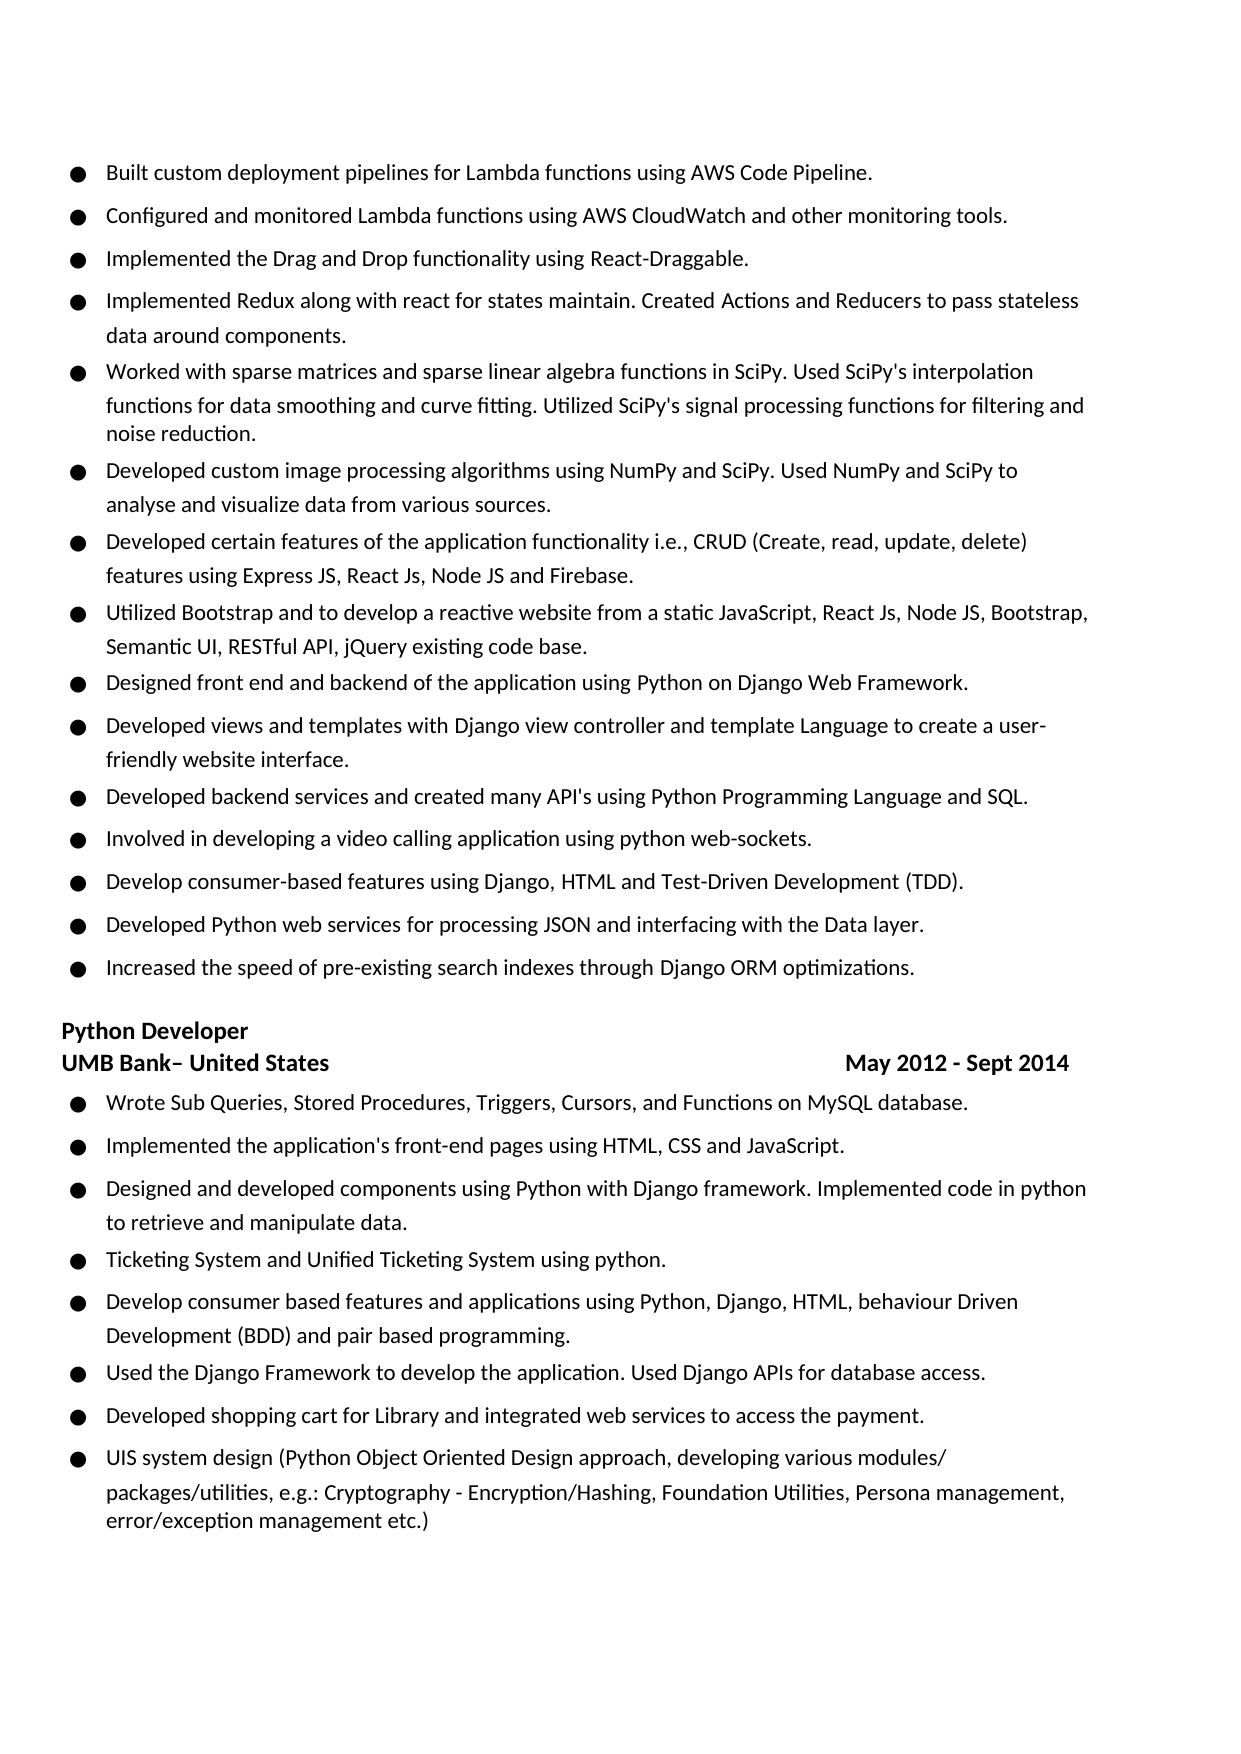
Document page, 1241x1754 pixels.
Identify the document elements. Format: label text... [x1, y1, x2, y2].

list Increased the speed of pre-existing search indexes through Django ORM optimizations. [69, 944, 1090, 987]
text Python Developer [61, 1015, 1090, 1047]
list Wrote Sub Queries, Stored Procedures, Triggers, Cursors, and Functions on MySQL database. [69, 1080, 1090, 1123]
text UMB Bank– United States May 2012 - Sept 2014 [61, 1047, 1090, 1080]
list Worked with sparse matrices and sparse linear algebra functions in SciPy. Used SciPy's interpolation functions for data smoothing and curve fitting. Utilized SciPy's signal processing functions for filtering and noise reduction. [69, 349, 1090, 448]
list Designed front end and backend of the application using Python on Django Web Framework. [69, 660, 1090, 702]
list UIS system design (Python Object Oriented Design approach, developing various modules/ packages/utilities, e.g.: Cryptography - Encryption/Hashing, Foundation Utilities, Persona management, error/exception management etc.) [69, 1435, 1090, 1534]
list Implemented the application's front-end pages using HTML, CSS and JavaScript. [69, 1123, 1090, 1165]
list Designed and developed components using Python with Django framework. Implemented code in python to retrieve and manipulate data. [69, 1165, 1090, 1236]
list Developed certain features of the application functionality i.e., CRUD (Create, read, update, delete) features using Express JS, React Js, Node JS and Firebase. [69, 518, 1090, 589]
list Develop consumer based features and applications using Python, Django, HTML, behaviour Driven Development (BDD) and pair based programming. [69, 1279, 1090, 1349]
list Ticketing System and Unified Ticketing System using python. [69, 1236, 1090, 1279]
list Developed custom image processing algorithms using NumPy and SciPy. Used NumPy and SciPy to analyse and visualize data from various sources. [69, 448, 1090, 518]
list Built custom deployment pipelines for Lambda functions using AWS Code Pipeline. [69, 150, 1090, 193]
list Involved in developing a video calling application using python web-sockets. [69, 816, 1090, 859]
list Utilized Bootstrap and to develop a reactive website from a static JavaScript, React Js, Node JS, Bootstrap, Semantic UI, RESTful API, jQuery existing code base. [69, 589, 1090, 660]
list Developed shopping cart for Library and integrated web services to access the payment. [69, 1392, 1090, 1435]
list Implemented the Drag and Drop functionality using React-Draggable. [69, 235, 1090, 278]
list Implemented Redux along with react for states maintain. Created Actions and Reducers to pass stateless data around components. [69, 278, 1090, 349]
list Used the Django Framework to develop the application. Used Django APIs for database access. [69, 1349, 1090, 1392]
list Developed Python web services for processing JSON and interfacing with the Data layer. [69, 901, 1090, 944]
list Configured and monitored Lambda functions using AWS CloudWatch and other monitoring tools. [69, 193, 1090, 235]
list Developed views and templates with Django view controller and template Language to create a user-friendly website interface. [69, 702, 1090, 773]
list Develop consumer-based features using Django, HTML and Test-Driven Development (TDD). [69, 859, 1090, 901]
list Developed backend services and created many API's using Python Programming Language and SQL. [69, 773, 1090, 816]
